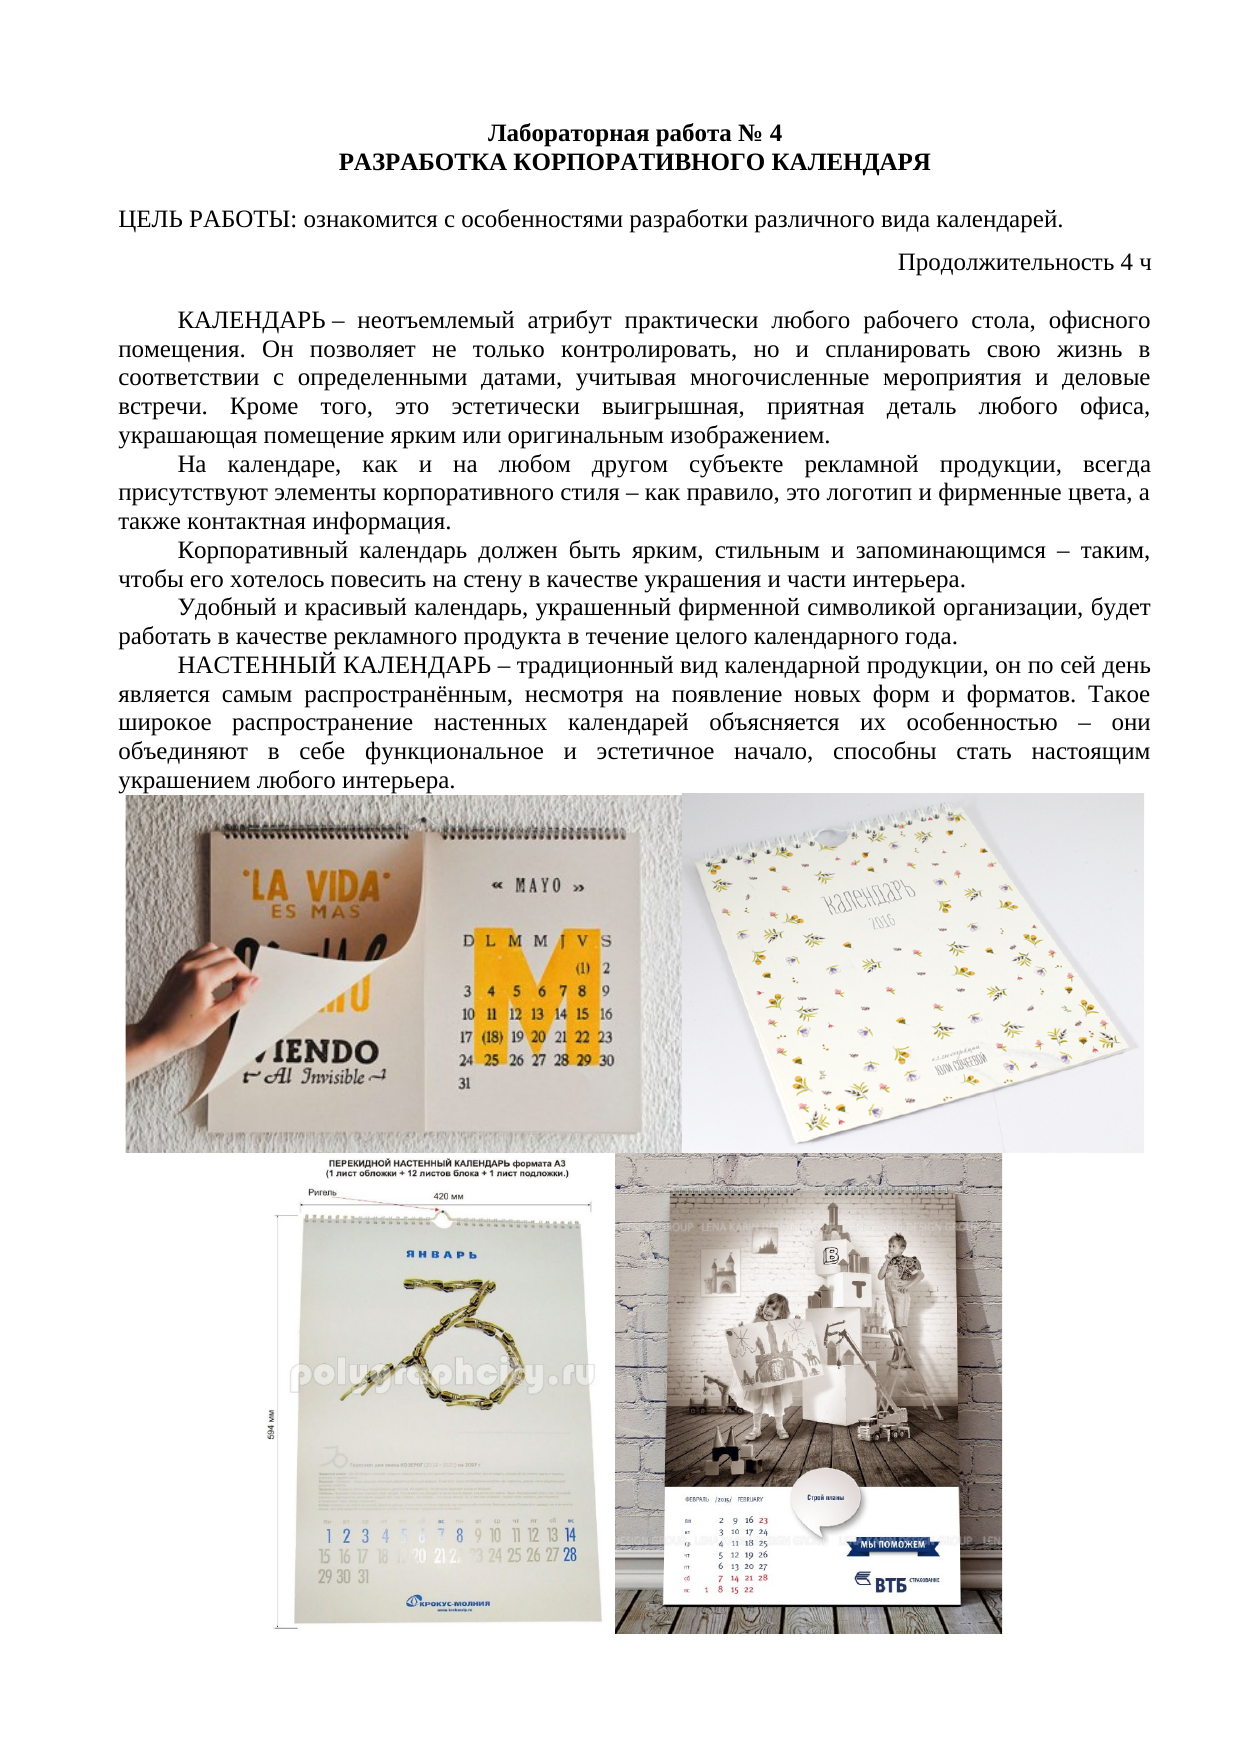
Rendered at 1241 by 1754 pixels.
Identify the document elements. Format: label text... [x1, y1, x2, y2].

text КАЛЕНДАРЬ – неотъемлемый атрибут практически любого рабочего стола, офисного помещения. Он позволяет не только контролировать, но и спланировать свою жизнь в соответствии с определенными датами, учитывая многочисленные мероприятия и деловые встречи. Кроме того, это эстетически выигрышная, приятная деталь любого офиса, украшающая помещение ярким или оригинальным изображением. [118, 305, 1152, 449]
text Корпоративный календарь должен быть ярким, стильным и запоминающимся – таким, чтобы его хотелось повесить на стену в качестве украшения и части интерьера. [118, 535, 1152, 592]
text РАЗРАБОТКА КОРПОРАТИВНОГО КАЛЕНДАРЯ [118, 147, 1152, 176]
text Лабораторная работа № 4 [118, 118, 1152, 147]
text На календаре, как и на любом другом субъекте рекламной продукции, всегда присутствуют элементы корпоративного стиля – как правило, это логотип и фирменные цвета, а также контактная информация. [118, 449, 1152, 535]
text Удобный и красивый календарь, украшенный фирменной символикой организации, будет работать в качестве рекламного продукта в течение целого календарного года. [118, 592, 1152, 650]
text НАСТЕННЫЙ КАЛЕНДАРЬ – традиционный вид календарной продукции, он по сей день является самым распространённым, несмотря на появление новых форм и форматов. Такое широкое распространение настенных календарей объясняется их особенностью – они объединяют в себе функциональное и эстетичное начало, способны стать настоящим украшением любого интерьера. [118, 650, 1152, 794]
picture [125, 793, 1145, 1634]
text Продолжительность 4 ч [118, 247, 1152, 276]
text ЦЕЛЬ РАБОТЫ: ознакомится с особенностями разработки различного вида календарей. [118, 204, 1152, 233]
